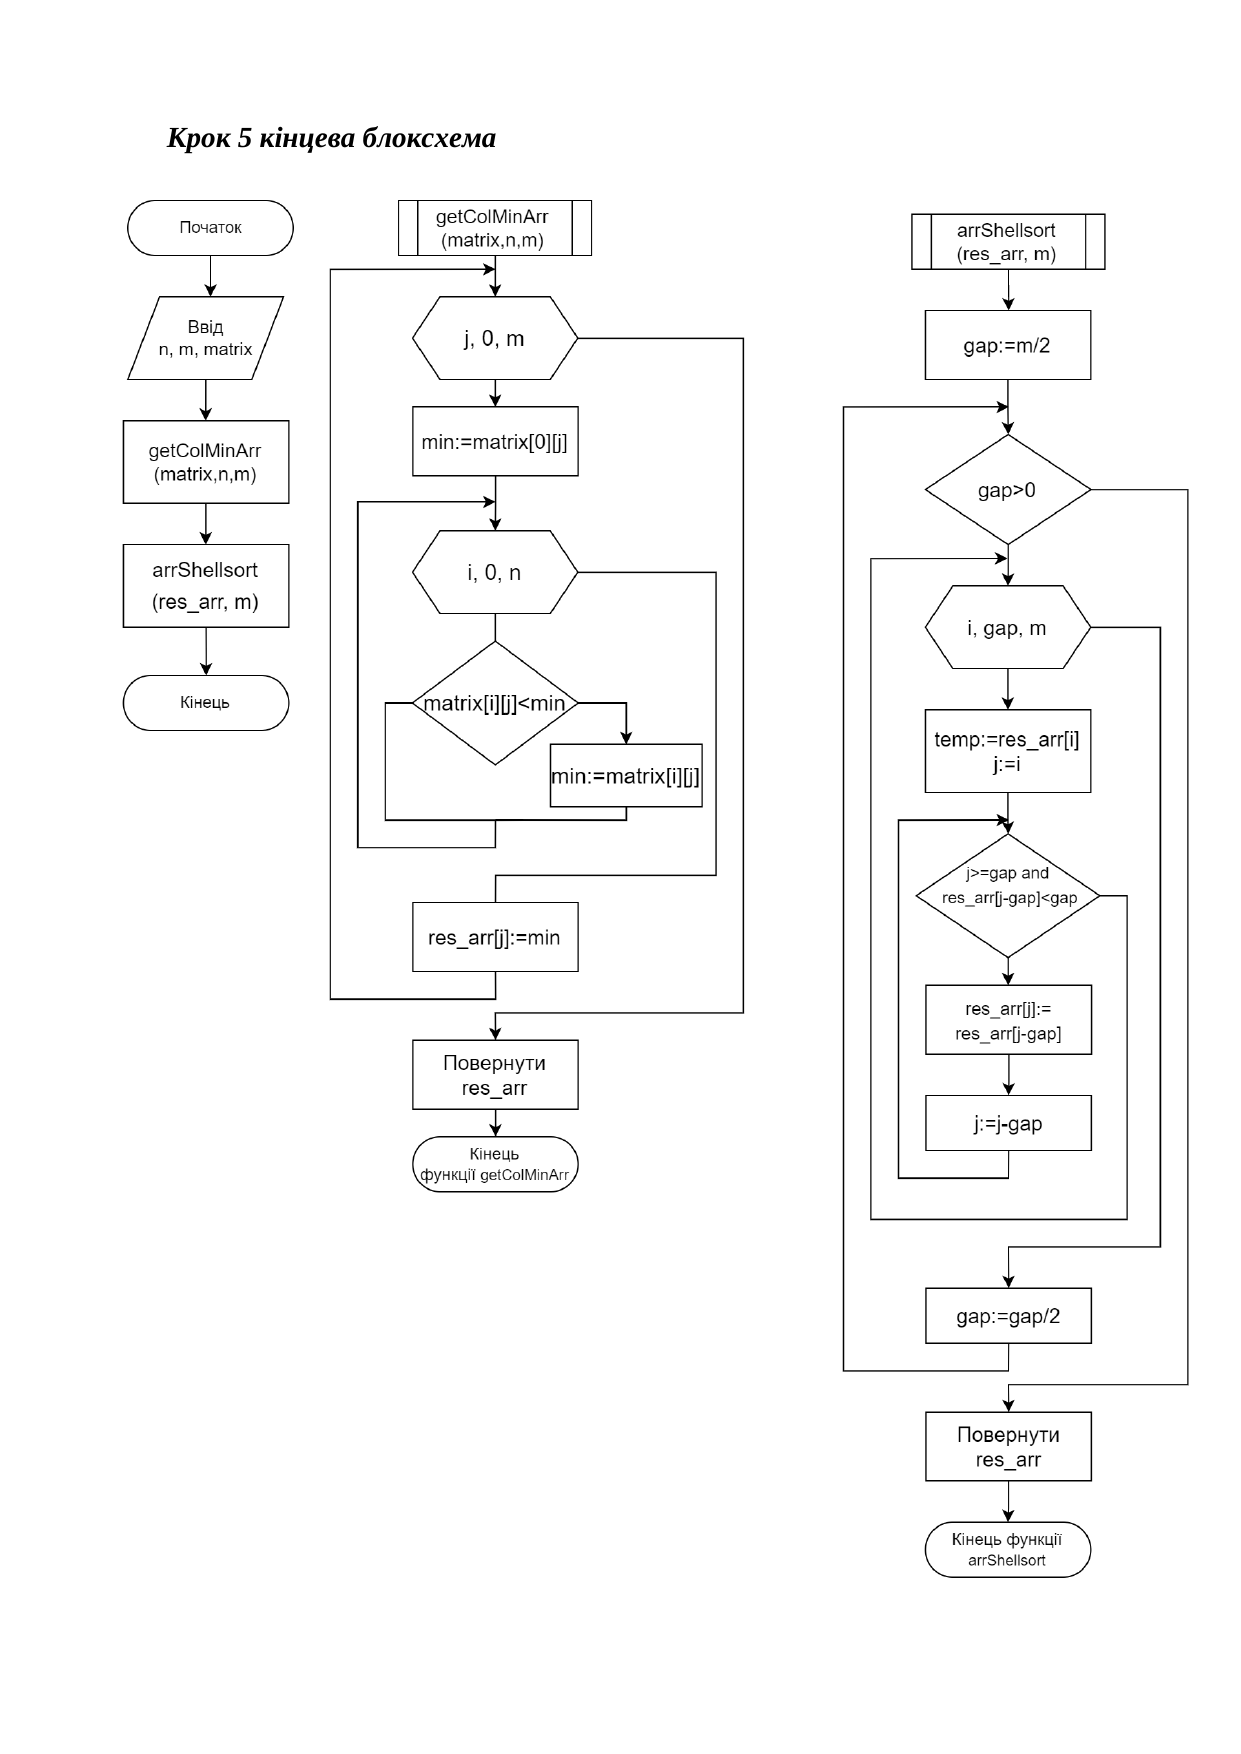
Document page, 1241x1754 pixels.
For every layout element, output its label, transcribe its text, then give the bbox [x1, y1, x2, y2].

text Крок 5 кінцева блоксхема [167, 120, 1163, 154]
picture [122, 187, 1201, 1579]
